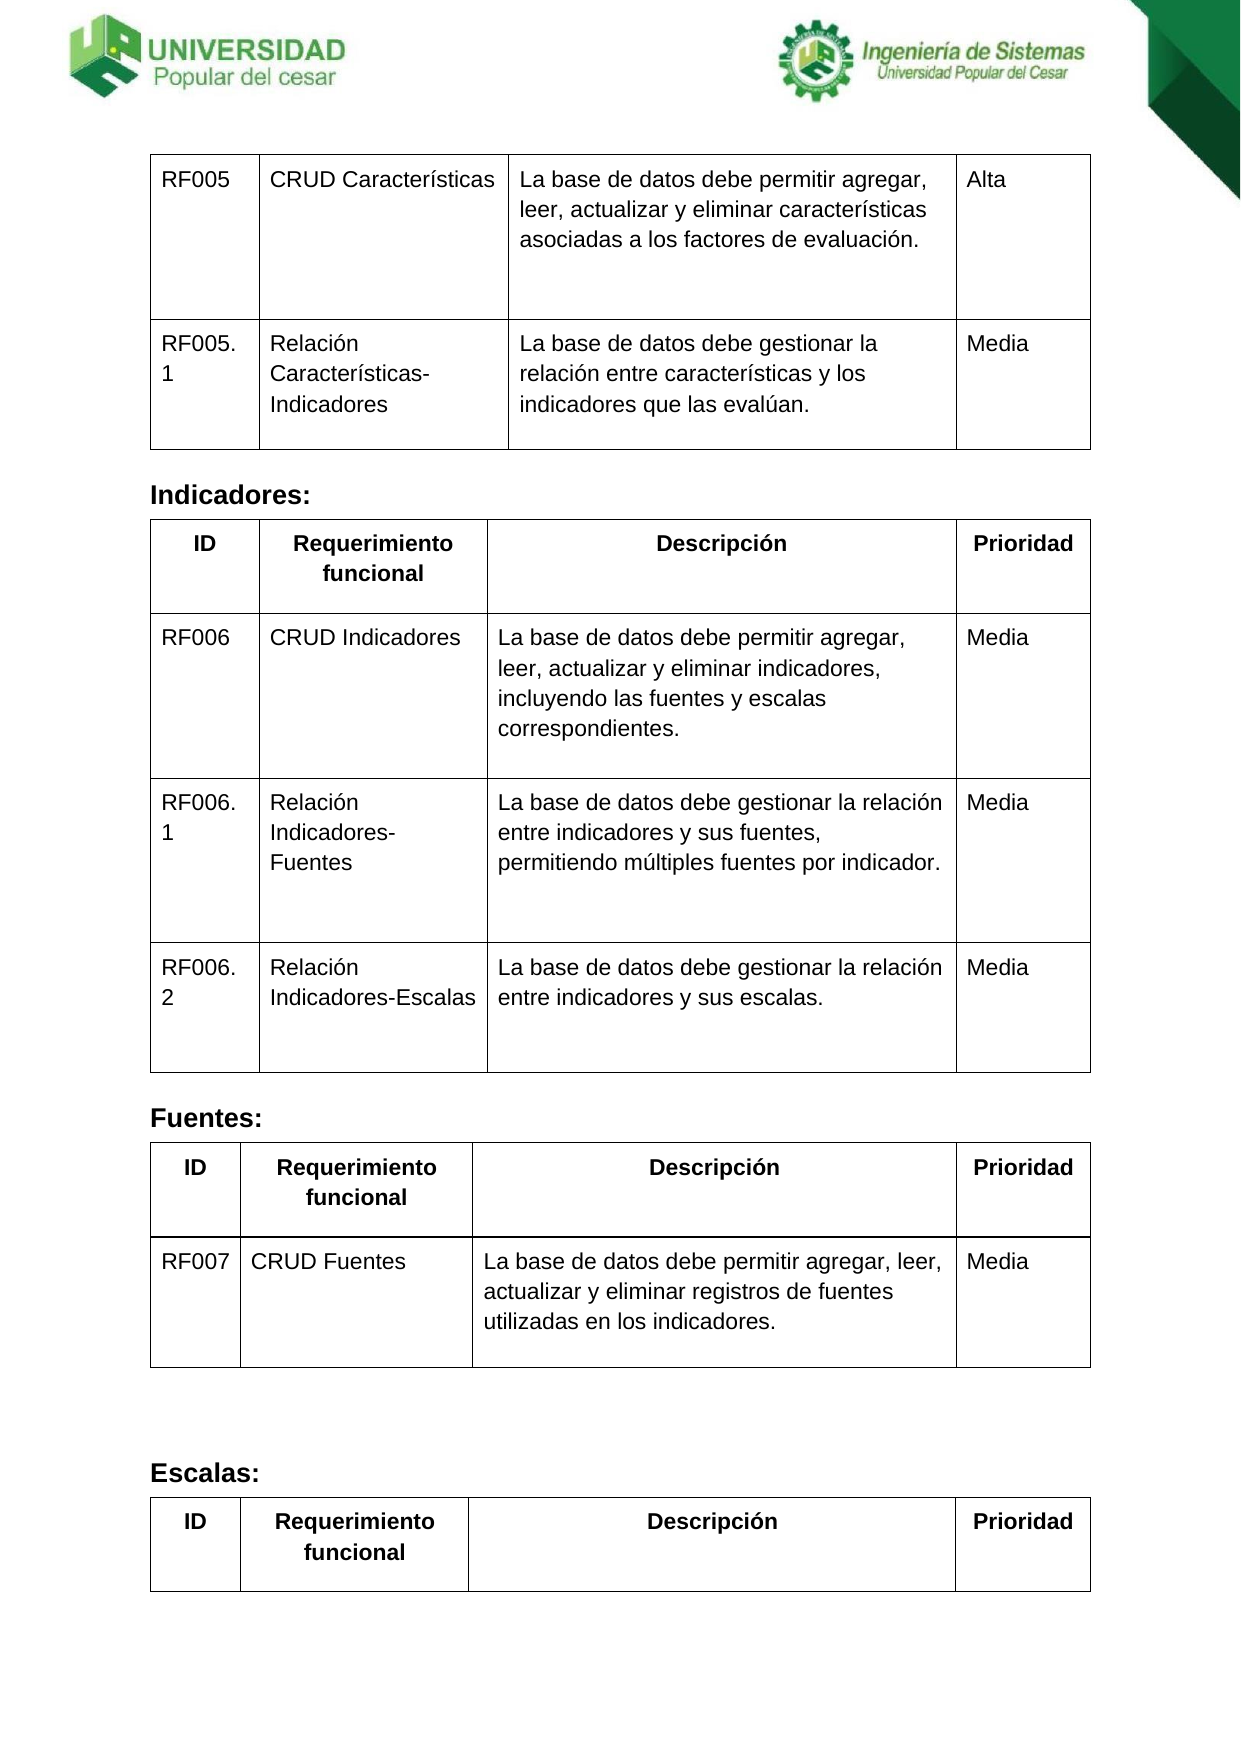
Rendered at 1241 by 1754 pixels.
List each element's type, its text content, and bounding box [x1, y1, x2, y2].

table_header Prioridad [957, 520, 1090, 613]
table_cell RF007 [151, 1238, 240, 1367]
picture [62, 0, 1241, 208]
table_cell Media [957, 614, 1090, 777]
table_header Descripción [469, 1498, 955, 1591]
table_cell Alta [957, 155, 1090, 319]
table_header ID [151, 1498, 240, 1591]
table_header Prioridad [956, 1498, 1090, 1591]
table_cell La base de datos debe gestionar la relación entre características y los indicadores que las evalúan. [509, 320, 956, 449]
table_cell RF006.1 [151, 779, 259, 942]
table_header Requerimiento funcional [241, 1143, 472, 1236]
table_cell RF005 [151, 155, 259, 319]
table_cell Relación Indicadores-Escalas [260, 943, 487, 1072]
table_cell Relación Características-Indicadores [260, 320, 508, 449]
table_header Descripción [488, 520, 956, 613]
table_cell La base de datos debe permitir agregar, leer, actualizar y eliminar registros de fuentes utilizadas en los indicadores. [473, 1238, 956, 1367]
table_cell La base de datos debe permitir agregar, leer, actualizar y eliminar indicadores, incluyendo las fuentes y escalas correspondientes. [488, 614, 956, 777]
table_cell CRUD Fuentes [241, 1238, 472, 1367]
table_cell CRUD Indicadores [260, 614, 487, 777]
table_cell Media [957, 779, 1090, 942]
table_cell Relación Indicadores-Fuentes [260, 779, 487, 942]
table_header Requerimiento funcional [260, 520, 487, 613]
table_cell La base de datos debe gestionar la relación entre indicadores y sus fuentes, permitiendo múltiples fuentes por indicador. [488, 779, 956, 942]
table_header Prioridad [957, 1143, 1090, 1236]
subtitle Indicadores: [150, 479, 1090, 510]
table_header ID [151, 520, 259, 613]
subtitle Escalas: [150, 1457, 1090, 1488]
table_header Requerimiento funcional [241, 1498, 468, 1591]
table_cell Media [957, 943, 1090, 1072]
table_cell RF006.2 [151, 943, 259, 1072]
table_cell La base de datos debe gestionar la relación entre indicadores y sus escalas. [488, 943, 956, 1072]
table_cell La base de datos debe permitir agregar, leer, actualizar y eliminar características asociadas a los factores de evaluación. [509, 155, 956, 319]
table_header ID [151, 1143, 240, 1236]
table_cell RF005.1 [151, 320, 259, 449]
subtitle Fuentes: [150, 1102, 1090, 1134]
table_cell Media [957, 320, 1090, 449]
table_header Descripción [473, 1143, 956, 1236]
table_cell RF006 [151, 614, 259, 777]
table_cell Media [957, 1238, 1090, 1367]
table_cell CRUD Características [260, 155, 508, 319]
